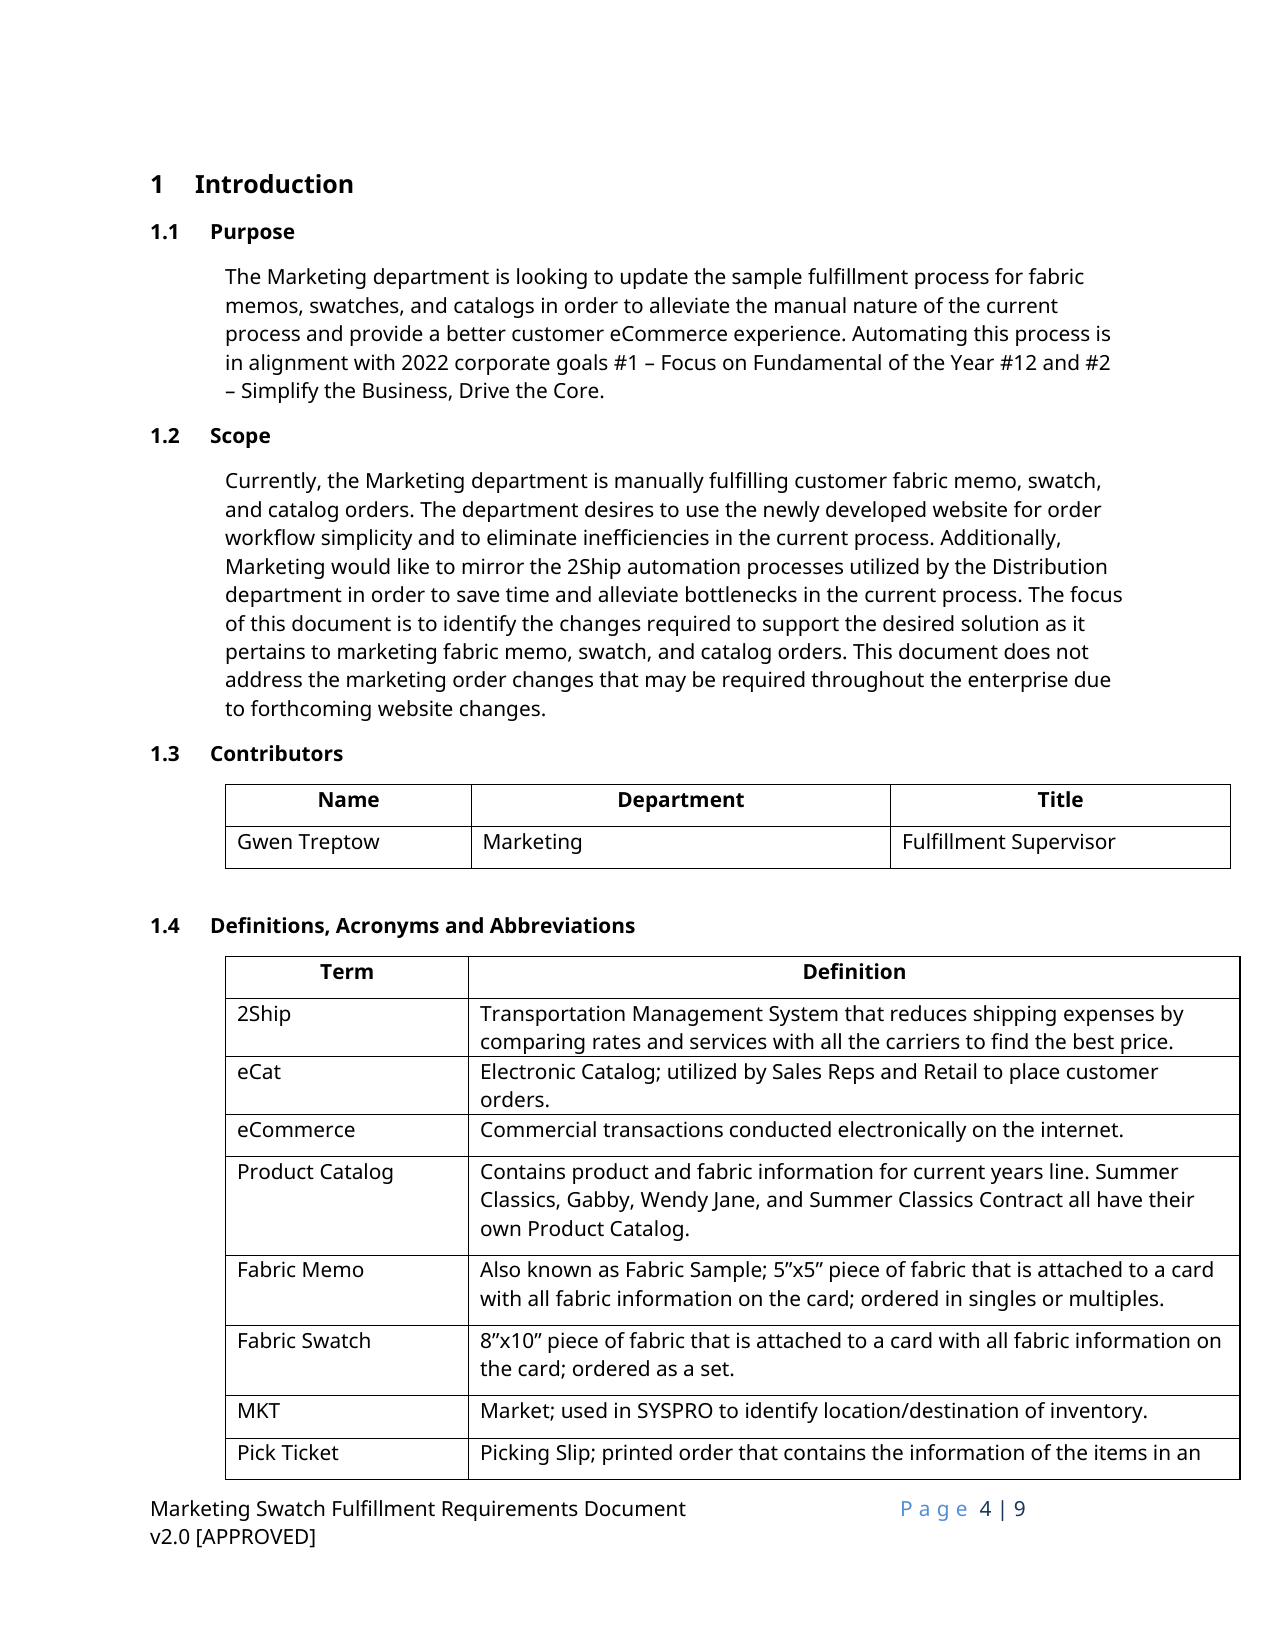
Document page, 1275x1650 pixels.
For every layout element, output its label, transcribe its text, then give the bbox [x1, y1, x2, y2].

table_cell Pick Ticket [226, 1439, 468, 1479]
table_header Term [226, 957, 468, 998]
text Currently, the Marketing department is manually fulfilling customer fabric memo, swatch, and catalog orders. The department desires to use the newly developed website for order workflow simplicity and to eliminate inefficiencies in the current process. Additionally, Marketing would like to mirror the 2Ship automation processes utilized by the Distribution department in order to save time and alleviate bottlenecks in the current process. The focus of this document is to identify the changes required to support the desired solution as it pertains to marketing fabric memo, swatch, and catalog orders. This document does not address the marketing order changes that may be required throughout the enterprise due to forthcoming website changes. [225, 466, 1125, 722]
table_cell Fabric Memo [226, 1256, 468, 1325]
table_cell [469, 1439, 1239, 1479]
table_cell eCat [226, 1057, 468, 1114]
table_header Name [226, 785, 471, 826]
table_cell 2Ship [226, 999, 468, 1056]
table_cell Fulfillment Supervisor [891, 827, 1230, 868]
subtitle Introduction [150, 167, 1125, 201]
table_cell Fabric Swatch [226, 1326, 468, 1395]
table_header Department [472, 785, 890, 826]
table_cell MKT [226, 1396, 468, 1437]
subtitle Contributors [150, 739, 1125, 767]
table_cell Product Catalog [226, 1157, 468, 1254]
subtitle Definitions, Acronyms and Abbreviations [150, 911, 1125, 939]
subtitle Purpose [150, 217, 1125, 246]
table_cell Transportation Management System that reduces shipping expenses by comparing rates and services with all the carriers to find the best price. [469, 999, 1239, 1056]
text The Marketing department is looking to update the sample fulfillment process for fabric memos, swatches, and catalogs in order to alleviate the manual nature of the current process and provide a better customer eCommerce experience. Automating this process is in alignment with 2022 corporate goals #1 – Focus on Fundamental of the Year #12 and #2 – Simplify the Business, Drive the Core. [225, 262, 1125, 405]
table_cell Contains product and fabric information for current years line. Summer Classics, Gabby, Wendy Jane, and Summer Classics Contract all have their own Product Catalog. [469, 1157, 1239, 1254]
table_cell 8”x10” piece of fabric that is attached to a card with all fabric information on the card; ordered as a set. [469, 1326, 1239, 1395]
table_cell Commercial transactions conducted electronically on the internet. [469, 1115, 1239, 1156]
table_cell Marketing [472, 827, 890, 868]
table_cell eCommerce [226, 1115, 468, 1156]
table_cell Also known as Fabric Sample; 5”x5” piece of fabric that is attached to a card with all fabric information on the card; ordered in singles or multiples. [469, 1256, 1239, 1325]
table_cell Gwen Treptow [226, 827, 471, 868]
table_cell Electronic Catalog; utilized by Sales Reps and Retail to place customer orders. [469, 1057, 1239, 1114]
table_header Title [891, 785, 1230, 826]
table_header Definition [469, 957, 1239, 998]
table_cell Market; used in SYSPRO to identify location/destination of inventory. [469, 1396, 1239, 1437]
subtitle Scope [150, 421, 1125, 450]
